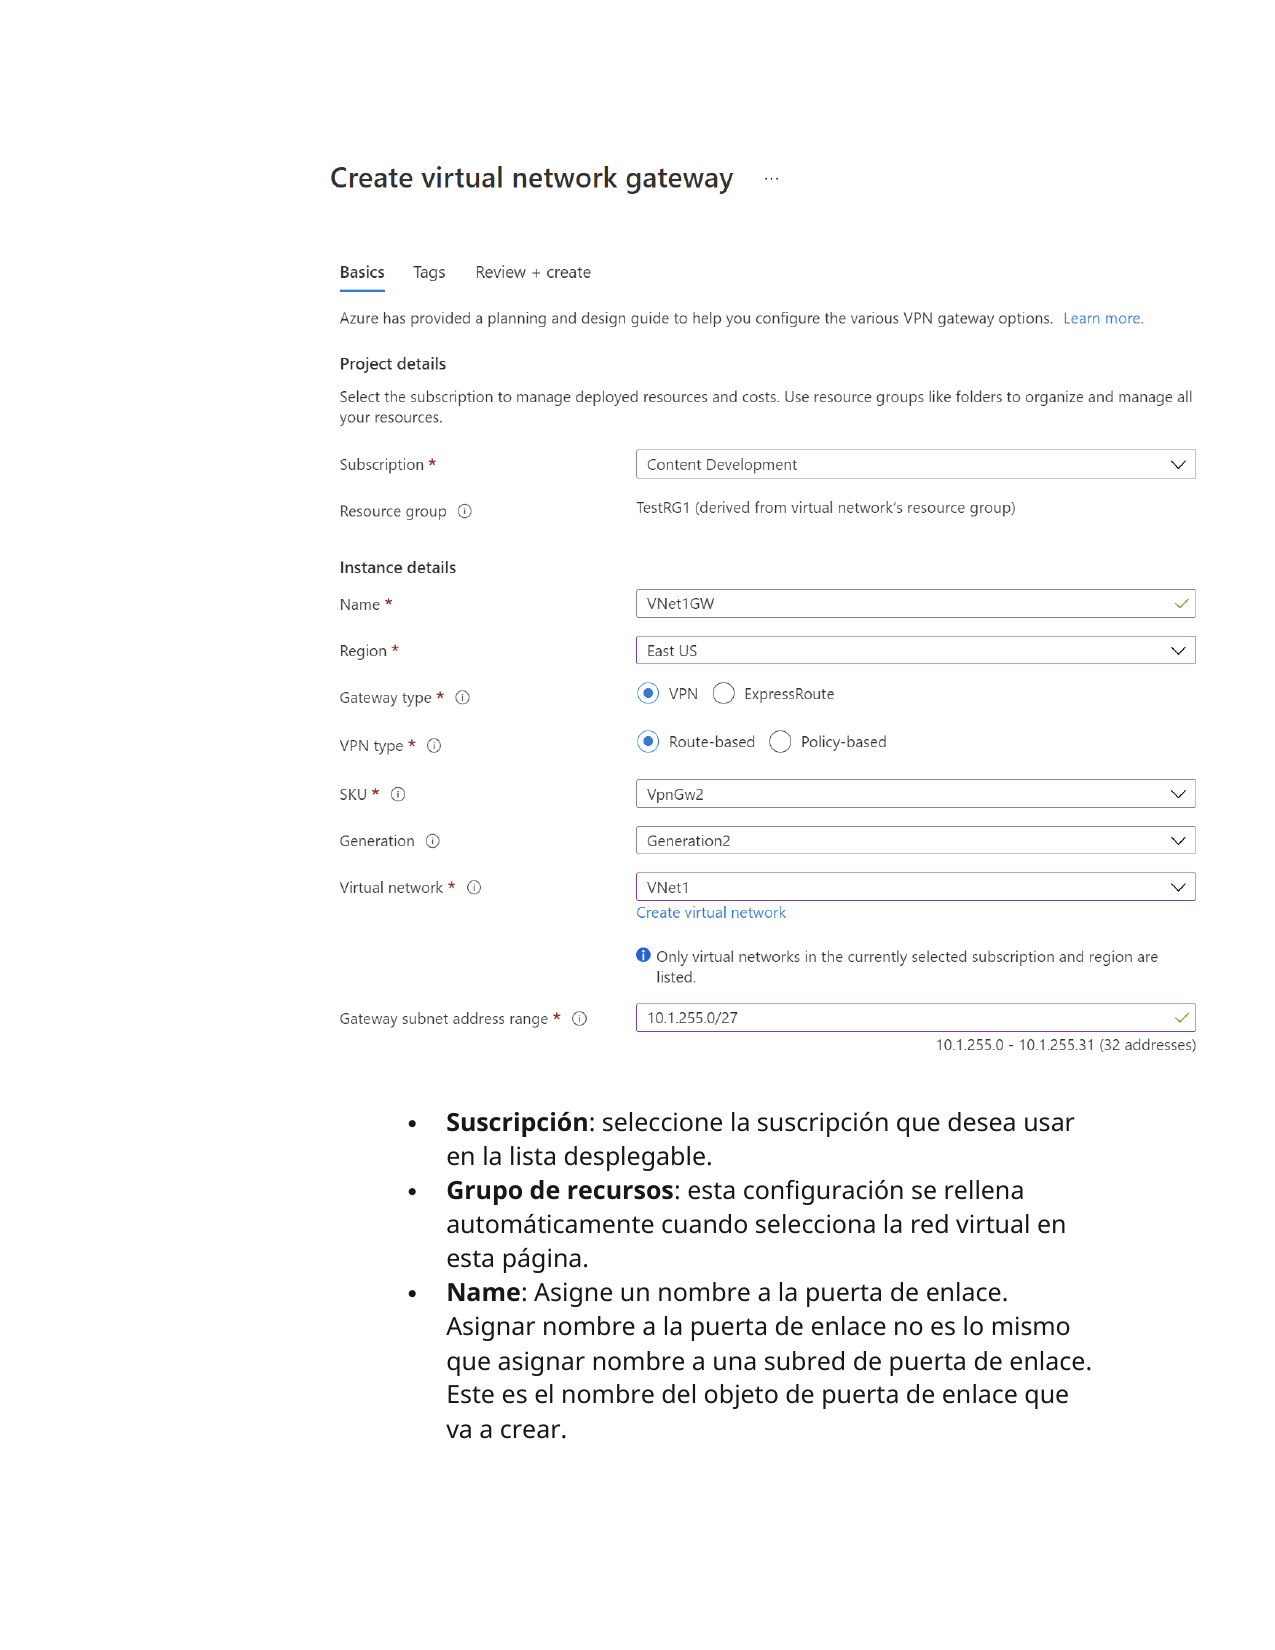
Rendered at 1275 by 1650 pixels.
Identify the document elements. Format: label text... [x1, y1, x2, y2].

picture [311, 147, 1233, 1076]
list Suscripción: seleccione la suscripción que desea usar en la lista desplegable. [408, 1105, 1098, 1173]
list Grupo de recursos: esta configuración se rellena automáticamente cuando selecciona la red virtual en esta página. [408, 1173, 1098, 1275]
list Name: Asigne un nombre a la puerta de enlace. Asignar nombre a la puerta de enlace no es lo mismo que asignar nombre a una subred de puerta de enlace. Este es el nombre del objeto de puerta de enlace que va a crear. [408, 1275, 1098, 1445]
